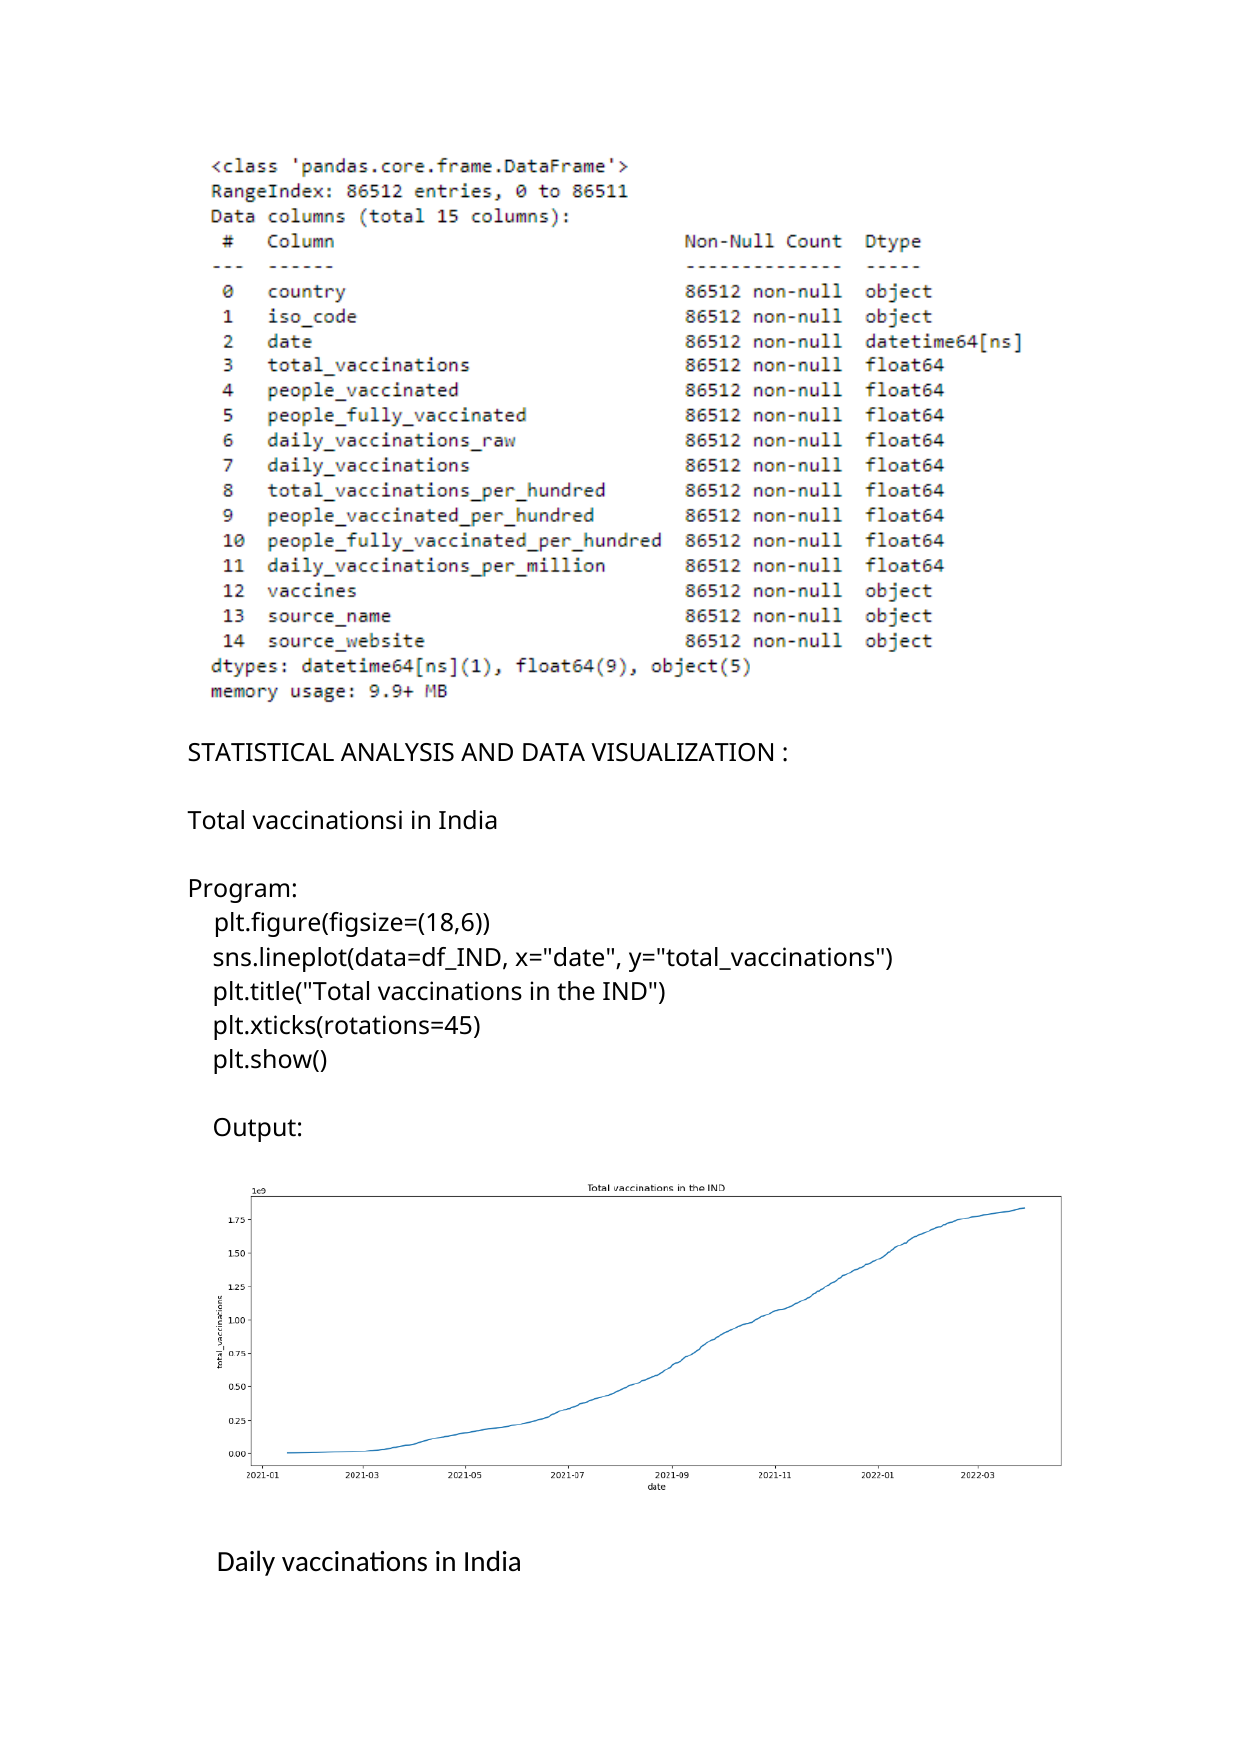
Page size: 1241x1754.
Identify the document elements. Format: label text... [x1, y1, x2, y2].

text plt.show() [187, 1041, 1053, 1075]
text plt.xticks(rotations=45) [187, 1007, 1053, 1041]
text STATISTICAL ANALYSIS AND DATA VISUALIZATION : [187, 735, 1053, 769]
text plt.figure(figsize=(18,6)) [187, 905, 1053, 939]
text plt.title("Total vaccinations in the IND") [187, 973, 1053, 1007]
text Output: [187, 1109, 1053, 1143]
text Program: [187, 871, 1053, 905]
picture [187, 150, 1044, 710]
picture [208, 1177, 1074, 1493]
text sns.lineplot(data=df_IND, x="date", y="total_vaccinations") [187, 939, 1053, 973]
text Daily vaccinations in India [187, 1543, 1053, 1579]
text Total vaccinationsi in India [187, 803, 1053, 837]
